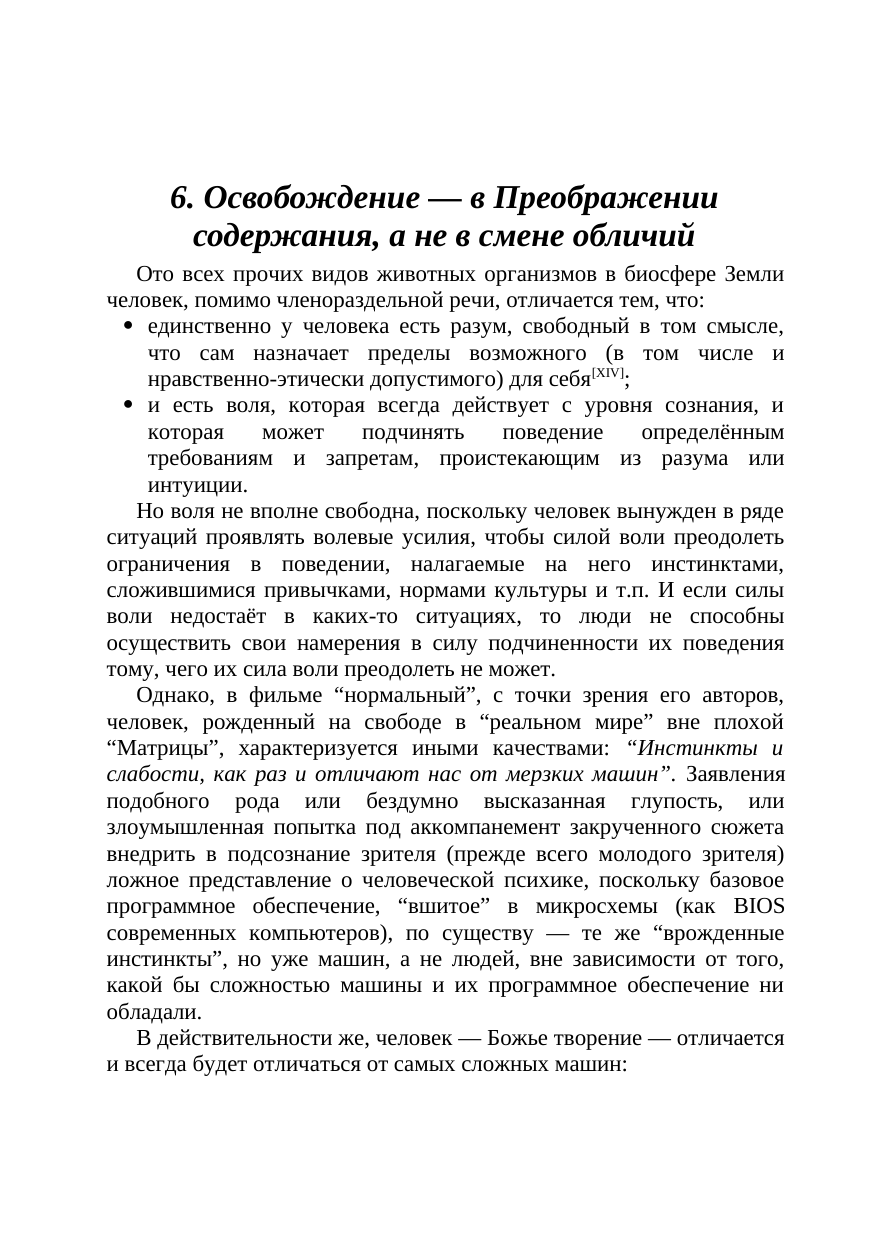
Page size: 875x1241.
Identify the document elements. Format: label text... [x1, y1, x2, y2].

text Но воля не вполне свободна, поскольку человек вынужден в ряде ситуаций проявлять волевые усилия, чтобы силой воли преодолеть ограничения в поведении, налагаемые на него инстинктами, сложившимися привычками, нормами культуры и т.п. И если силы воли недостаёт в каких-то ситуациях, то люди не способны осуществить свои намерения в силу подчиненности их поведения тому, чего их сила воли преодолеть не может. [106, 497, 785, 681]
text Ото всех прочих видов животных организмов в биосфере Земли человек, помимо членораздельной речи, отличается тем, что: [106, 260, 785, 312]
subtitle 6. Освобождение — в Преображении содержания, а не в смене обличий [106, 177, 785, 253]
text В действительности же, человек — Божье творение — отличается и всегда будет отличаться от самых сложных машин: [106, 1024, 785, 1077]
text Однако, в фильме “нормальный”, с точки зрения его авторов, человек, рожденный на свободе в “реальном мире” вне плохой “Матрицы”, характеризуется иными качествами: “Инстинкты и слабости, как раз и отличают нас от мерзких машин”. Заявления подобного рода или бездумно высказанная глупость, или злоумышленная попытка под аккомпанемент закрученного сюжета внедрить в подсознание зрителя (прежде всего молодого зрителя) ложное представление о человеческой психике, поскольку базовое программное обеспечение, “вшитое” в микросхемы (как BIOS современных компьютеров), по существу — те же “врожденные инстинкты”, но уже машин, а не людей, вне зависимости от того, какой бы сложностью машины и их программное обеспечение ни обладали. [106, 681, 785, 1024]
list и есть воля, которая всегда действует с уровня сознания, и которая может подчинять поведение определённым требованиям и запретам, проистекающим из разума или интуиции. [124, 392, 785, 497]
list единственно у человека есть разум, свободный в том смысле, что сам назначает пределы возможного (в том числе и нравственно-этически допустимого) для себя[XIV]; [124, 312, 785, 392]
